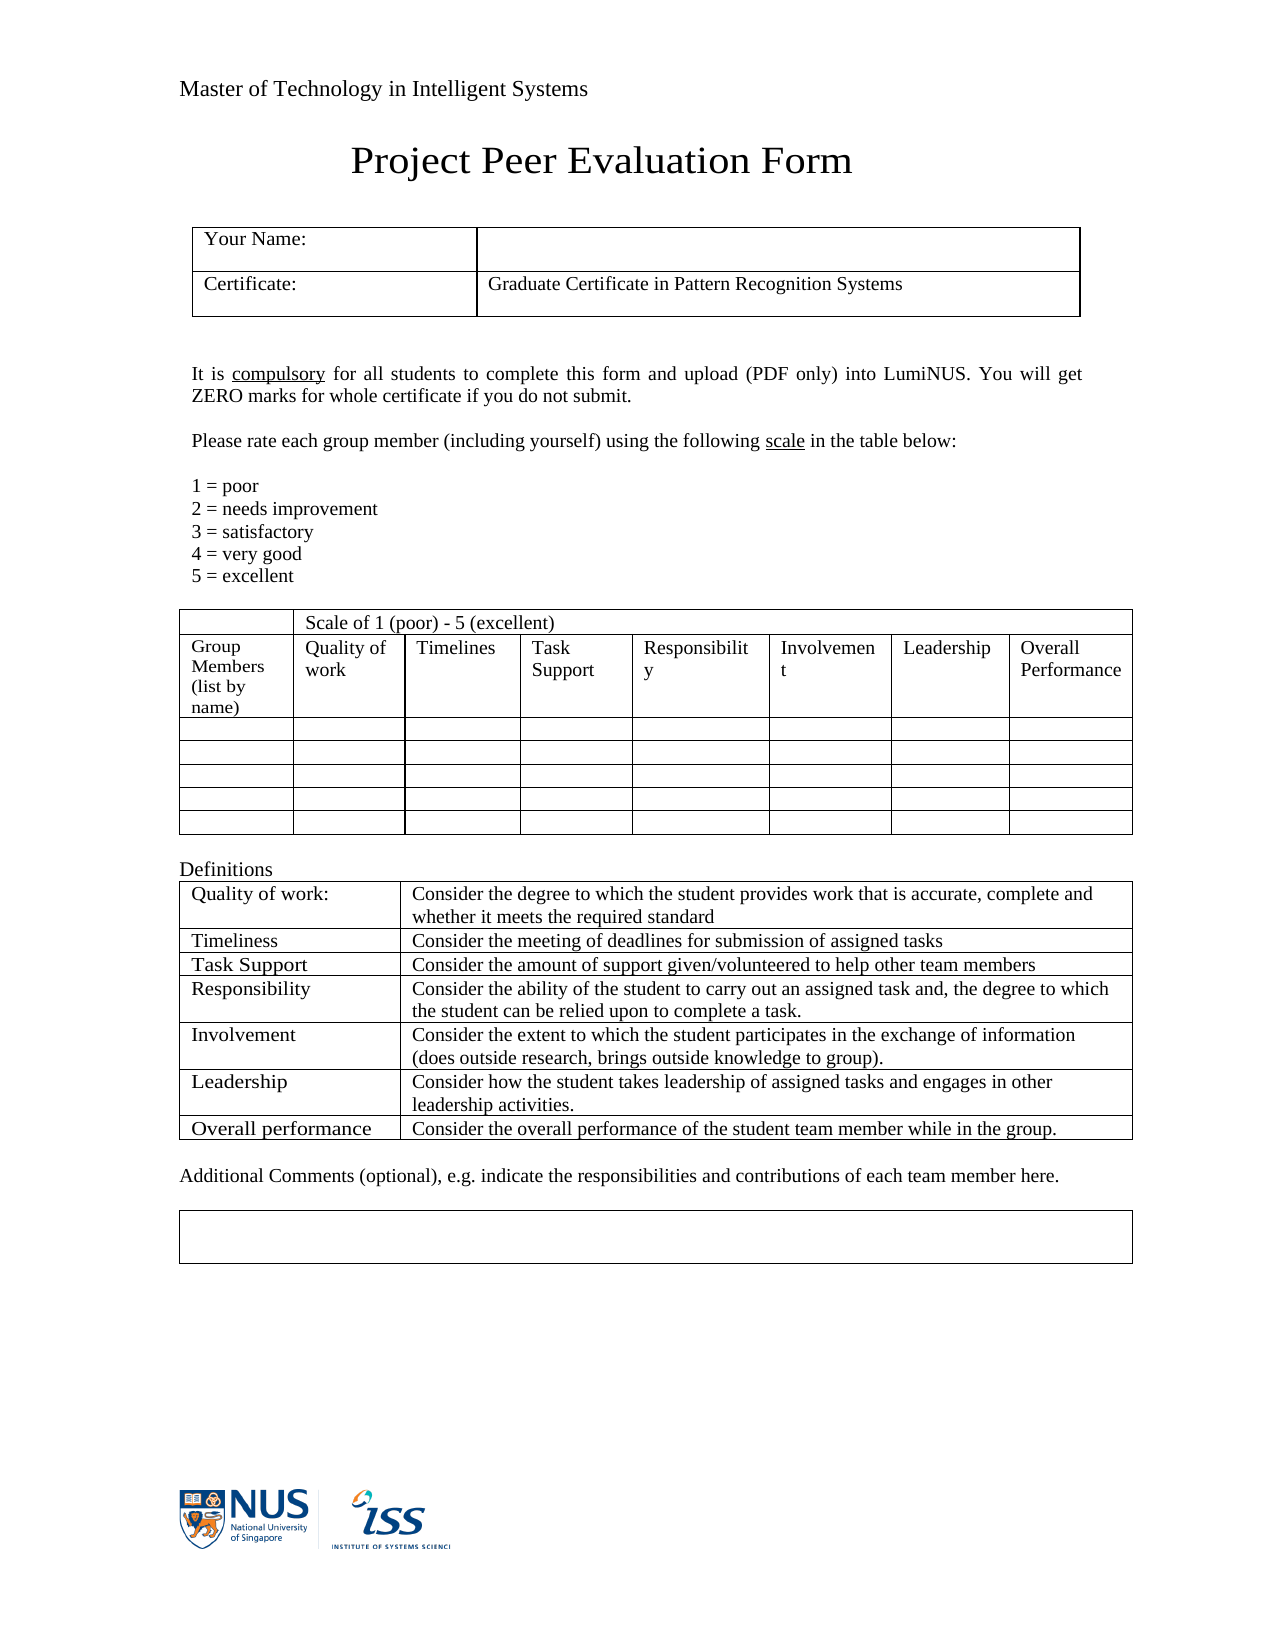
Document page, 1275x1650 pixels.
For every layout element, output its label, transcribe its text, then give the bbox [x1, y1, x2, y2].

table_cell [1010, 741, 1132, 764]
table_cell [521, 718, 632, 740]
table_header Quality of work: [180, 882, 400, 928]
text 2 = needs improvement 3 = satisfactory [191, 497, 386, 542]
table_cell [770, 718, 891, 740]
table_cell [770, 788, 891, 810]
table_cell [892, 811, 1009, 834]
table_cell [406, 788, 520, 810]
table_header [478, 228, 1079, 271]
table_cell [633, 765, 769, 787]
table_cell [294, 811, 404, 834]
table_cell Consider the extent to which the student participates in the exchange of information (does outside research, brings outside knowledge to group). [401, 1023, 1132, 1069]
table_cell [892, 788, 1009, 810]
table_cell [180, 788, 293, 810]
table_cell [633, 741, 769, 764]
table_cell [892, 718, 1009, 740]
table_cell Task Support [180, 953, 400, 975]
table_cell [180, 718, 293, 740]
table_cell [180, 741, 293, 764]
table_header [180, 610, 293, 634]
table_cell [521, 765, 632, 787]
table_cell [1010, 718, 1132, 740]
table_cell Involvement [180, 1023, 400, 1069]
table_cell [1010, 811, 1132, 834]
table_cell Overall performance [180, 1116, 400, 1139]
table_cell Timelines [406, 635, 520, 717]
table_cell [180, 765, 293, 787]
table_cell Leadership [892, 635, 1009, 717]
table_header Your Name: [193, 228, 476, 271]
table_cell [294, 718, 404, 740]
table_cell [633, 788, 769, 810]
table_cell [633, 718, 769, 740]
table_cell Involvement [770, 635, 891, 717]
table_cell Graduate Certificate in Pattern Recognition Systems [478, 272, 1079, 316]
table_cell [180, 811, 293, 834]
table_cell Task Support [521, 635, 632, 717]
table_cell [406, 765, 520, 787]
table_cell [1010, 765, 1132, 787]
text 4 = very good 5 = excellent [191, 542, 310, 587]
table_cell [770, 741, 891, 764]
table_cell Consider the amount of support given/volunteered to help other team members [401, 953, 1132, 975]
table_cell Responsibility [633, 635, 769, 717]
table_cell Responsibility [180, 976, 400, 1022]
text Project Peer Evaluation Form [350, 137, 1133, 182]
table_cell [294, 788, 404, 810]
table_cell [770, 811, 891, 834]
table_cell [406, 718, 520, 740]
table_cell [521, 811, 632, 834]
text Please rate each group member (including yourself) using the following scale in the table below: [191, 429, 1133, 452]
table_cell [1010, 788, 1132, 810]
table_cell Overall Performance [1010, 635, 1132, 717]
table_cell [294, 741, 404, 764]
picture [179, 1489, 451, 1549]
table_cell [521, 741, 632, 764]
table_cell Leadership [180, 1070, 400, 1115]
table_cell Consider the meeting of deadlines for submission of assigned tasks [401, 929, 1132, 952]
text 1 = poor [191, 474, 1133, 497]
table_cell [633, 811, 769, 834]
text Definitions [179, 857, 1133, 881]
table_cell Consider the overall performance of the student team member while in the group. [401, 1116, 1132, 1139]
table_cell Quality of work [294, 635, 404, 717]
table_cell Consider the ability of the student to carry out an assigned task and, the degree to which the student can be relied upon to complete a task. [401, 976, 1132, 1022]
text Additional Comments (optional), e.g. indicate the responsibilities and contributions of each team member here. [179, 1164, 1124, 1187]
table_cell [406, 741, 520, 764]
table_cell [770, 765, 891, 787]
table_cell [294, 765, 404, 787]
table_header [180, 1211, 1132, 1263]
table_cell [892, 741, 1009, 764]
table_cell [406, 811, 520, 834]
table_header Consider the degree to which the student provides work that is accurate, complete and whether it meets the required standard [401, 882, 1132, 928]
table_cell Group Members (list by name) [180, 635, 293, 717]
table_cell [892, 765, 1009, 787]
text It is compulsory for all students to complete this form and upload (PDF only) into LumiNUS. You will get ZERO marks for whole certificate if you do not submit. [191, 362, 1084, 407]
table_cell Consider how the student takes leadership of assigned tasks and engages in other leadership activities. [401, 1070, 1132, 1115]
table_cell [521, 788, 632, 810]
table_header Scale of 1 (poor) - 5 (excellent) [294, 610, 1132, 634]
table_cell Timeliness [180, 929, 400, 952]
table_cell Certificate: [193, 272, 476, 316]
